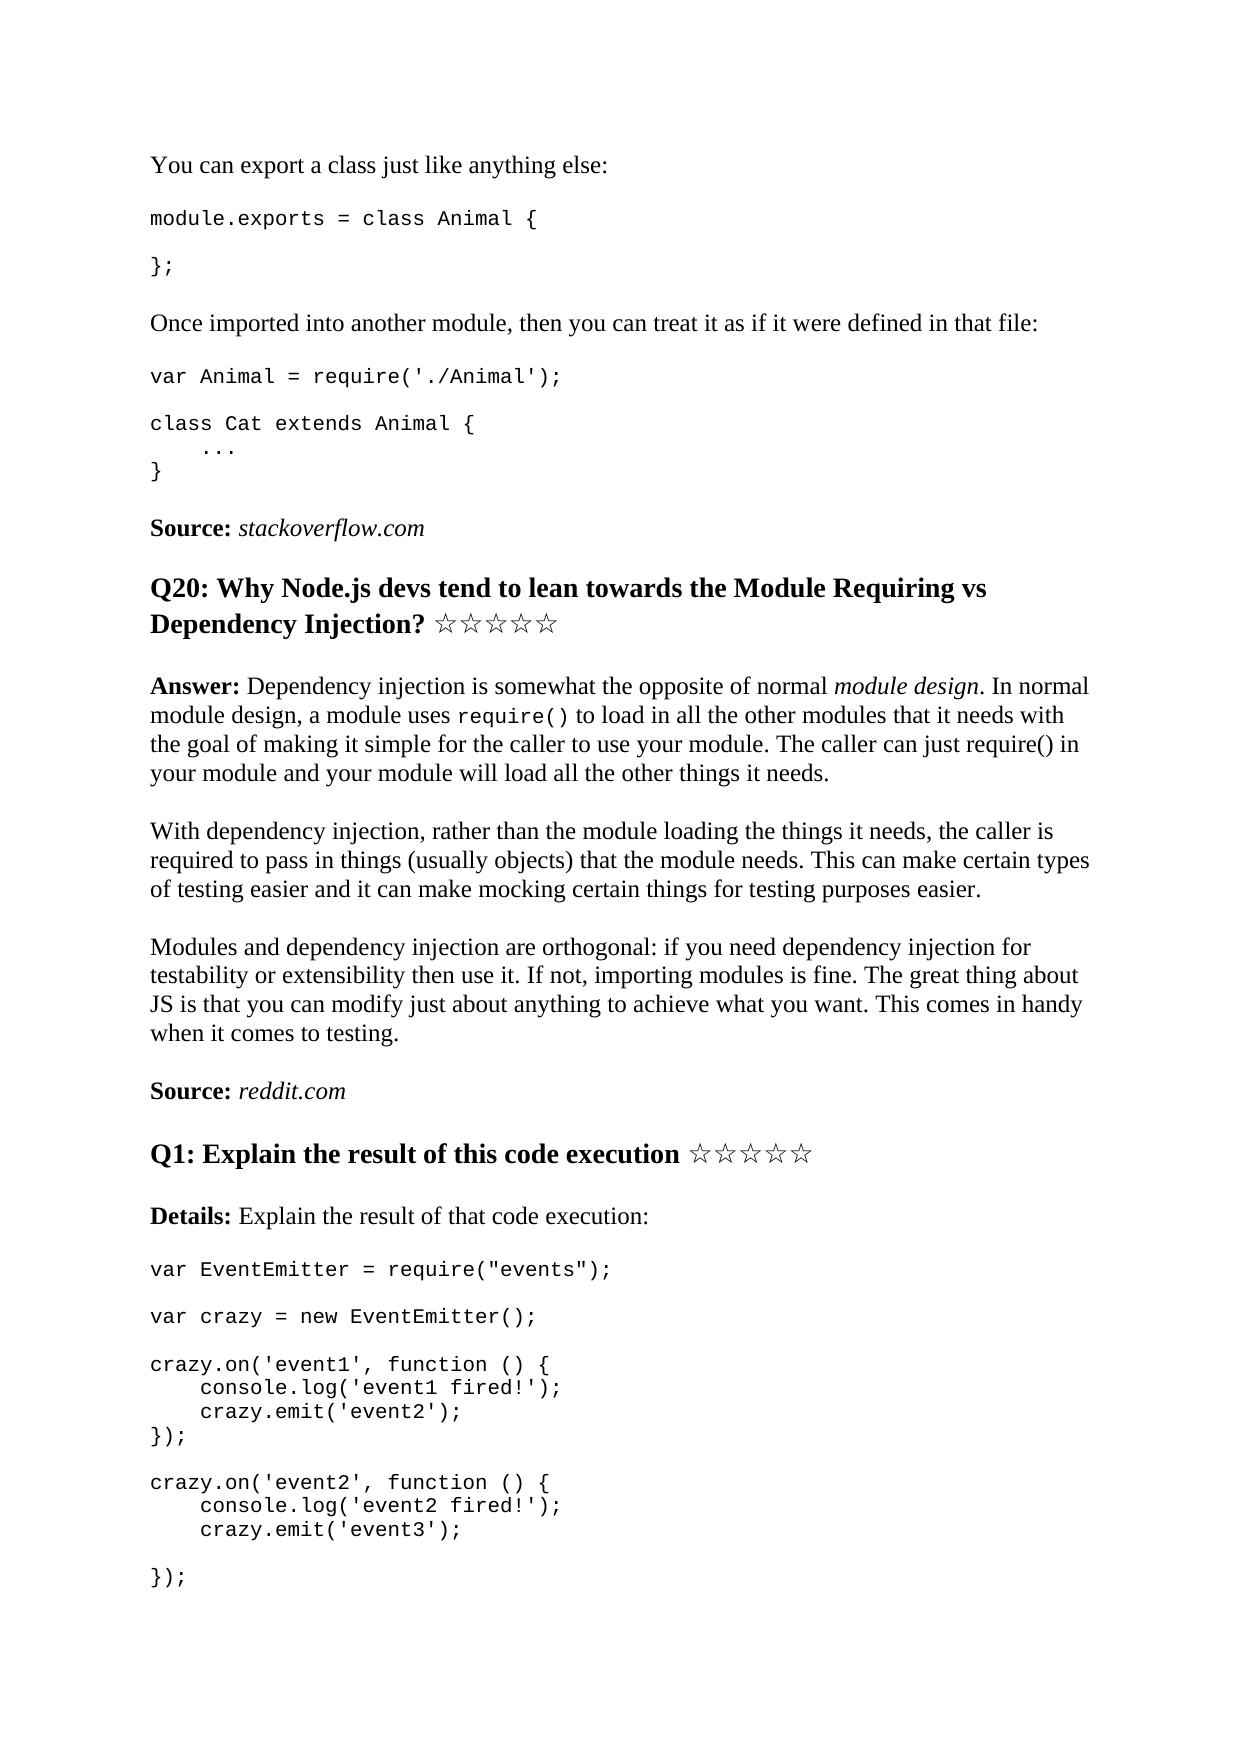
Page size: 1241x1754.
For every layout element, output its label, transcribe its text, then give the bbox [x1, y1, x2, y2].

text Q1: Explain the result of this code execution ☆☆☆☆☆ [150, 1134, 1090, 1172]
text Modules and dependency injection are orthogonal: if you need dependency injection for testability or extensibility then use it. If not, importing modules is fine. The great thing about JS is that you can modify just about anything to achieve what you want. This comes in handy when it comes to testing. [150, 932, 1090, 1047]
text console.log('event1 fired!'); [150, 1377, 1090, 1401]
text crazy.emit('event2'); [150, 1401, 1090, 1424]
text Details: Explain the result of that code execution: [150, 1201, 1090, 1230]
text crazy.on('event1', function () { [150, 1354, 1090, 1377]
text You can export a class just like anything else: [150, 150, 1090, 179]
text } [150, 461, 1090, 484]
text crazy.on('event2', function () { [150, 1472, 1090, 1496]
text Source: stackoverflow.com [150, 513, 1090, 542]
text }); [150, 1566, 1090, 1590]
text var EventEmitter = require("events"); [150, 1259, 1090, 1283]
text With dependency injection, rather than the module loading the things it needs, the caller is required to pass in things (usually objects) that the module needs. This can make certain types of testing easier and it can make mocking certain things for testing purposes easier. [150, 816, 1090, 902]
text Answer: Dependency injection is somewhat the opposite of normal module design. In normal module design, a module uses require() to load in all the other modules that it needs with the goal of making it simple for the caller to use your module. The caller can just require() in your module and your module will load all the other things it needs. [150, 671, 1090, 787]
text }; [150, 255, 1090, 279]
text var Animal = require('./Animal'); [150, 366, 1090, 389]
text module.exports = class Animal { [150, 208, 1090, 232]
text Q20: Why Node.js devs tend to lean towards the Module Requiring vs Dependency Injection? ☆☆☆☆☆ [150, 571, 1090, 642]
text class Cat extends Animal { [150, 413, 1090, 437]
text ... [150, 437, 1090, 461]
text Once imported into another module, then you can treat it as if it were defined in that file: [150, 308, 1090, 337]
text crazy.emit('event3'); [150, 1519, 1090, 1543]
text var crazy = new EventEmitter(); [150, 1306, 1090, 1330]
text Source: reddit.com [150, 1076, 1090, 1104]
text }); [150, 1424, 1090, 1448]
text console.log('event2 fired!'); [150, 1496, 1090, 1519]
